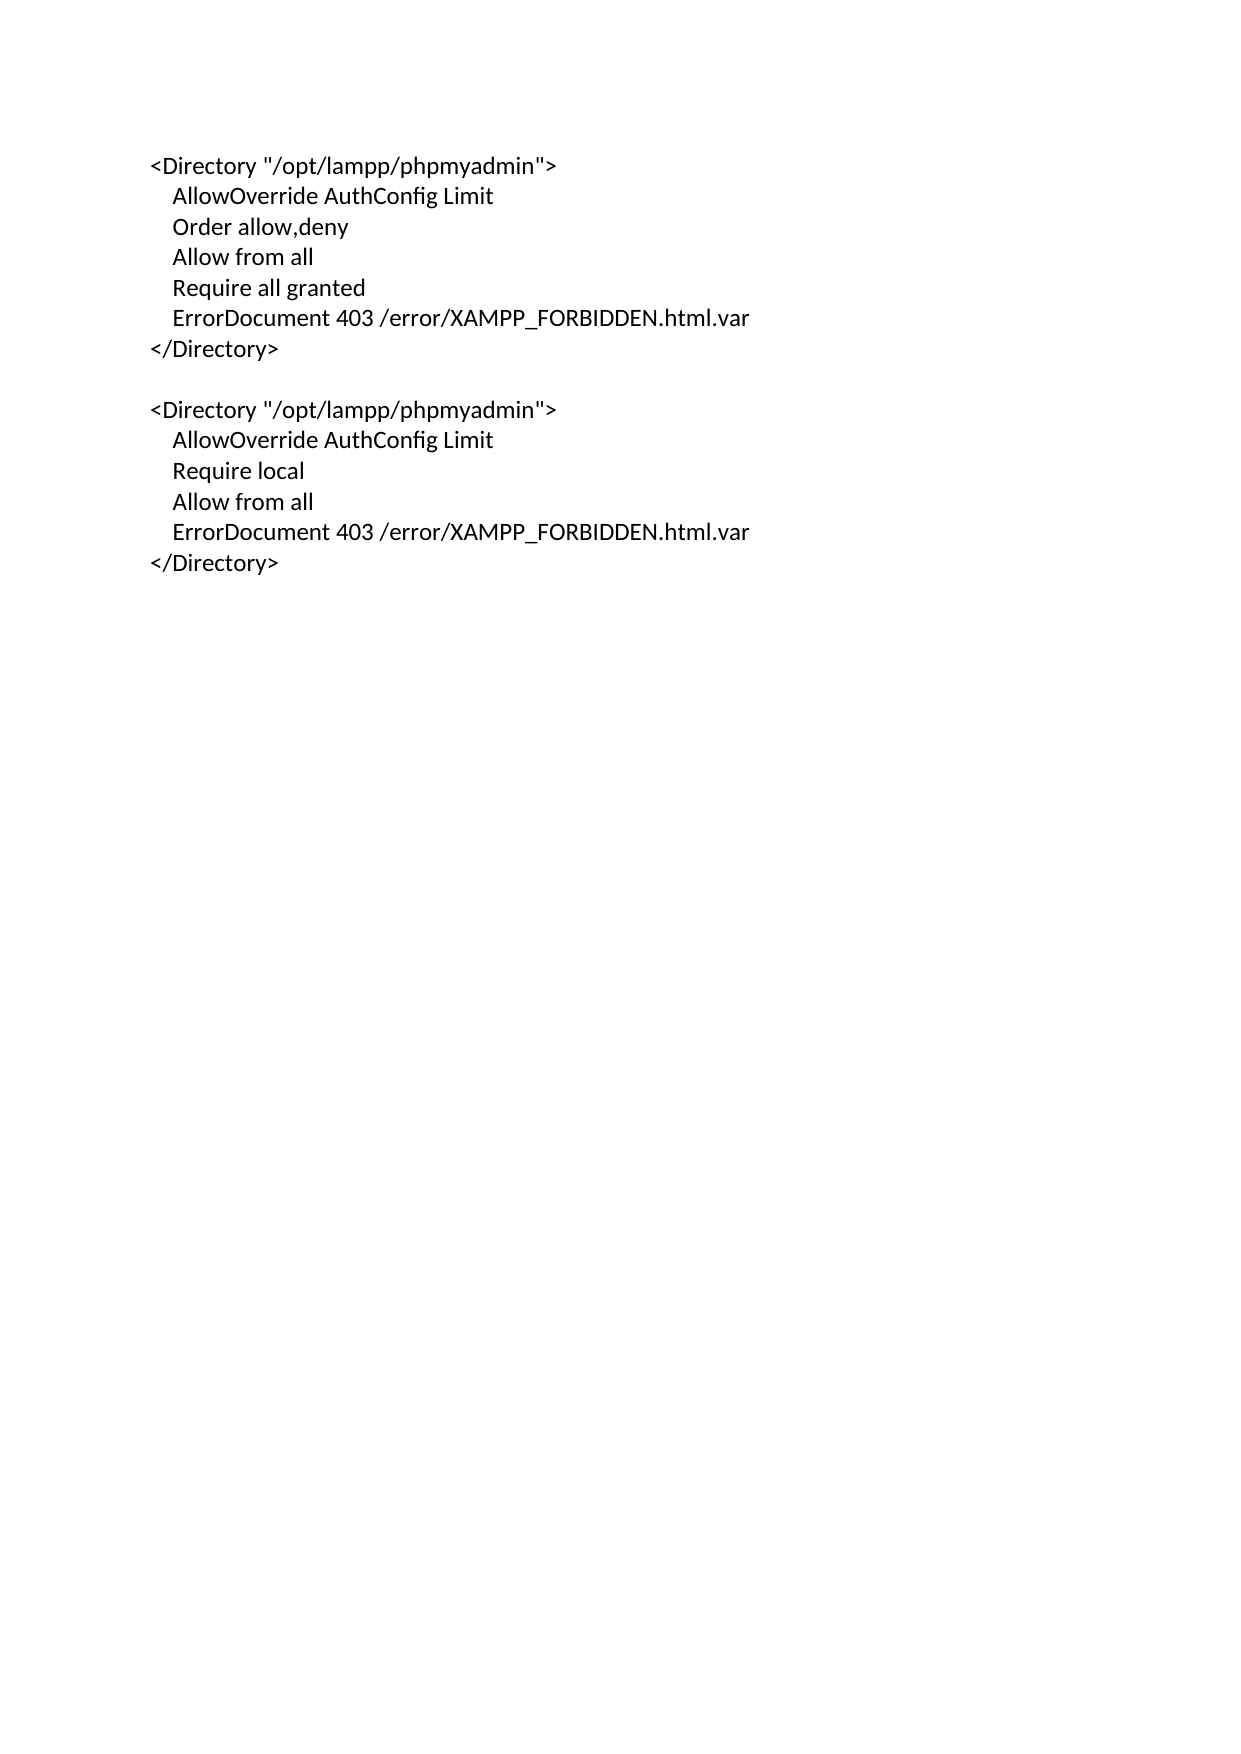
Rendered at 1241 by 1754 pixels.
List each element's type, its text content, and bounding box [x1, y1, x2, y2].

text </Directory> [150, 333, 1090, 364]
text <Directory "/opt/lampp/phpmyadmin"> [150, 394, 1090, 425]
text <Directory "/opt/lampp/phpmyadmin"> [150, 150, 1090, 181]
text ErrorDocument 403 /error/XAMPP_FORBIDDEN.html.var [150, 303, 1090, 333]
text Require all granted [150, 272, 1090, 303]
text Allow from all [150, 242, 1090, 272]
text AllowOverride AuthConfig Limit [150, 181, 1090, 211]
text Require local [150, 455, 1090, 486]
text Order allow,deny [150, 211, 1090, 242]
text AllowOverride AuthConfig Limit [150, 425, 1090, 455]
text </Directory> [150, 547, 1090, 577]
text ErrorDocument 403 /error/XAMPP_FORBIDDEN.html.var [150, 516, 1090, 547]
text Allow from all [150, 486, 1090, 516]
